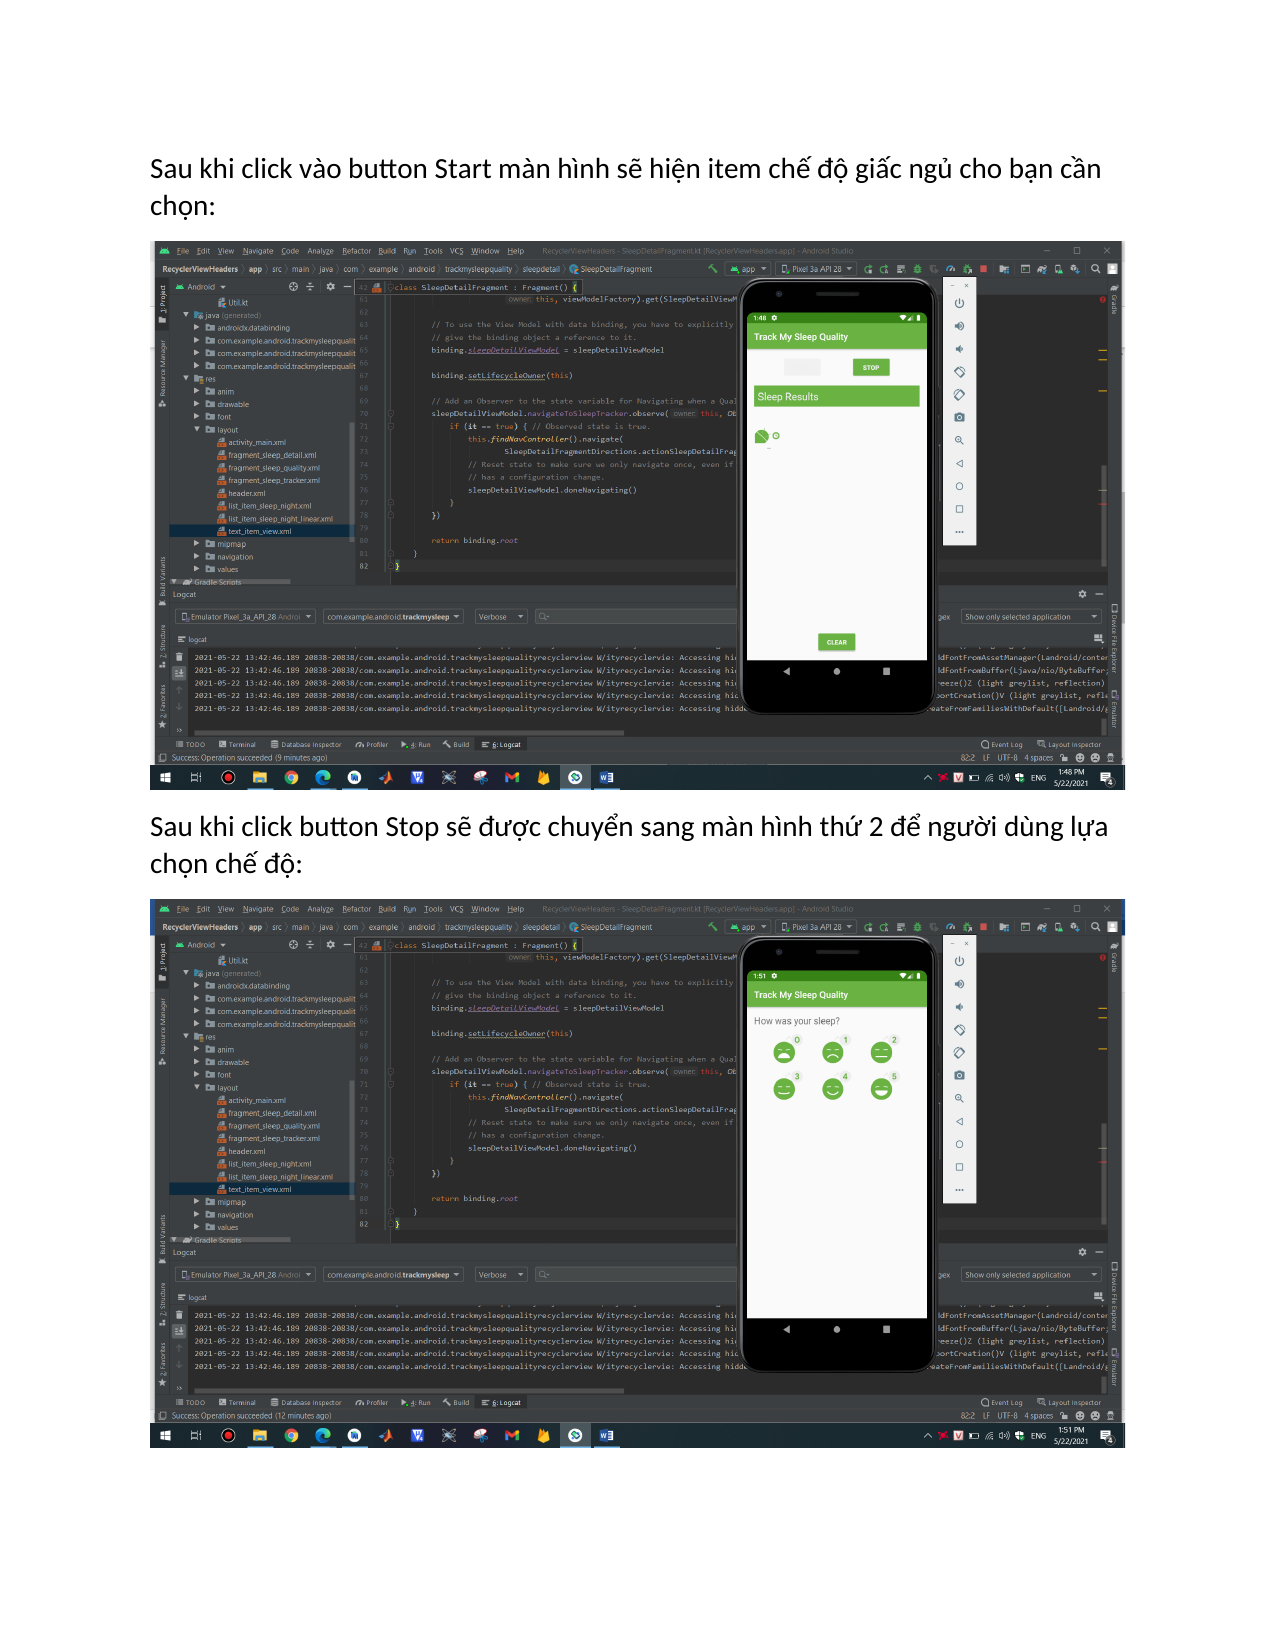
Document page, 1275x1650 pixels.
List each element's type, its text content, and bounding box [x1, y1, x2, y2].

picture [150, 241, 1125, 790]
picture [150, 899, 1125, 1448]
text Sau khi click button Stop sẽ được chuyển sang màn hình thứ 2 để người dùng lựa chọn chế độ: [150, 808, 1125, 881]
text Sau khi click vào button Start màn hình sẽ hiện item chế độ giấc ngủ cho bạn cần chọn: [150, 150, 1125, 223]
